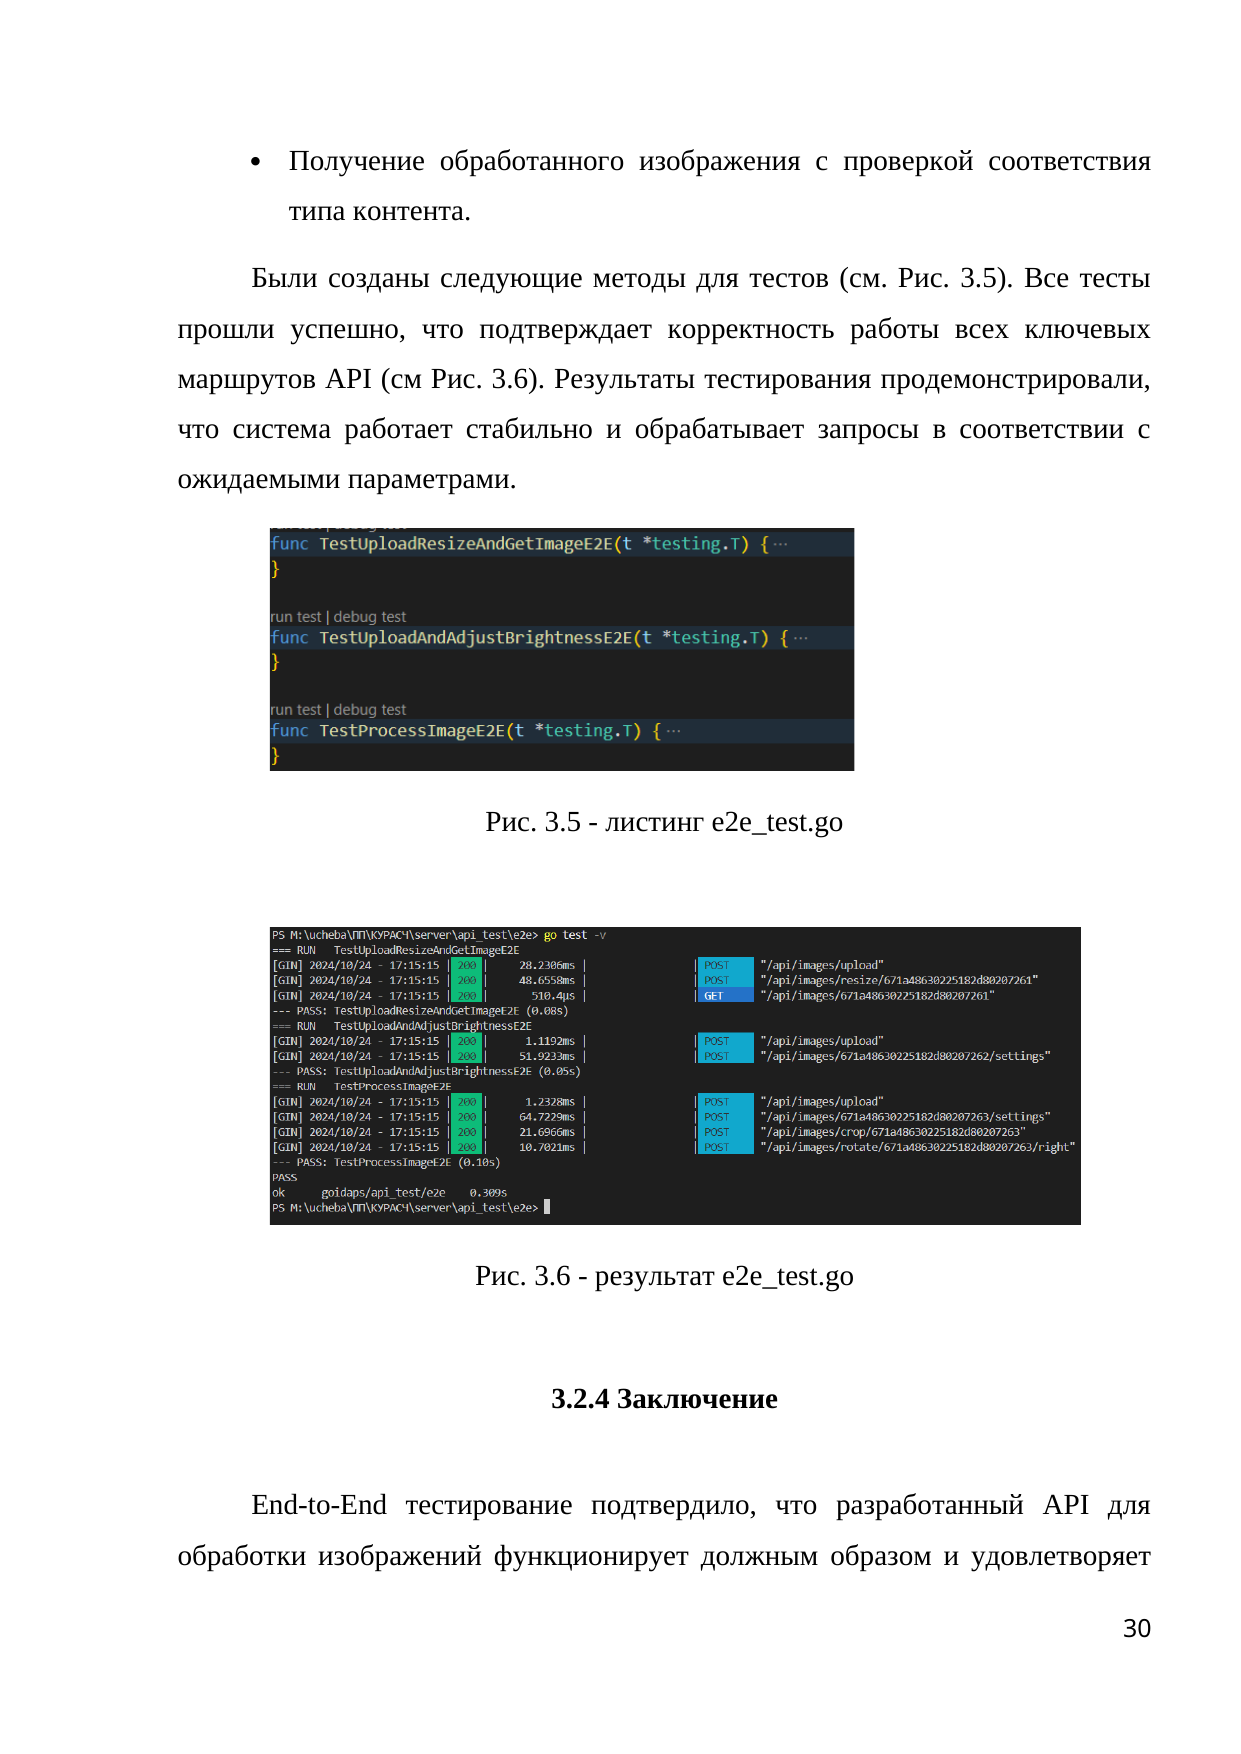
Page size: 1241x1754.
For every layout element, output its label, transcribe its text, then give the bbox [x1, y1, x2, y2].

text Рис. 3.5 - листинг e2e_test.go [177, 804, 1152, 837]
text Рис. 3.6 - результат e2e_test.go [177, 1258, 1152, 1292]
list Получение обработанного изображения с проверкой соответствия типа контента. [251, 143, 1152, 227]
text Были созданы следующие методы для тестов (см. Рис. 3.5). Все тесты прошли успешно, что подтверждает корректность работы всех ключевых маршрутов API (см Рис. 3.6). Результаты тестирования продемонстрировали, что система работает стабильно и обрабатывает запросы в соответствии с ожидаемыми параметрами. [177, 260, 1152, 495]
subtitle 3.2.4 Заключение [177, 1382, 1152, 1415]
